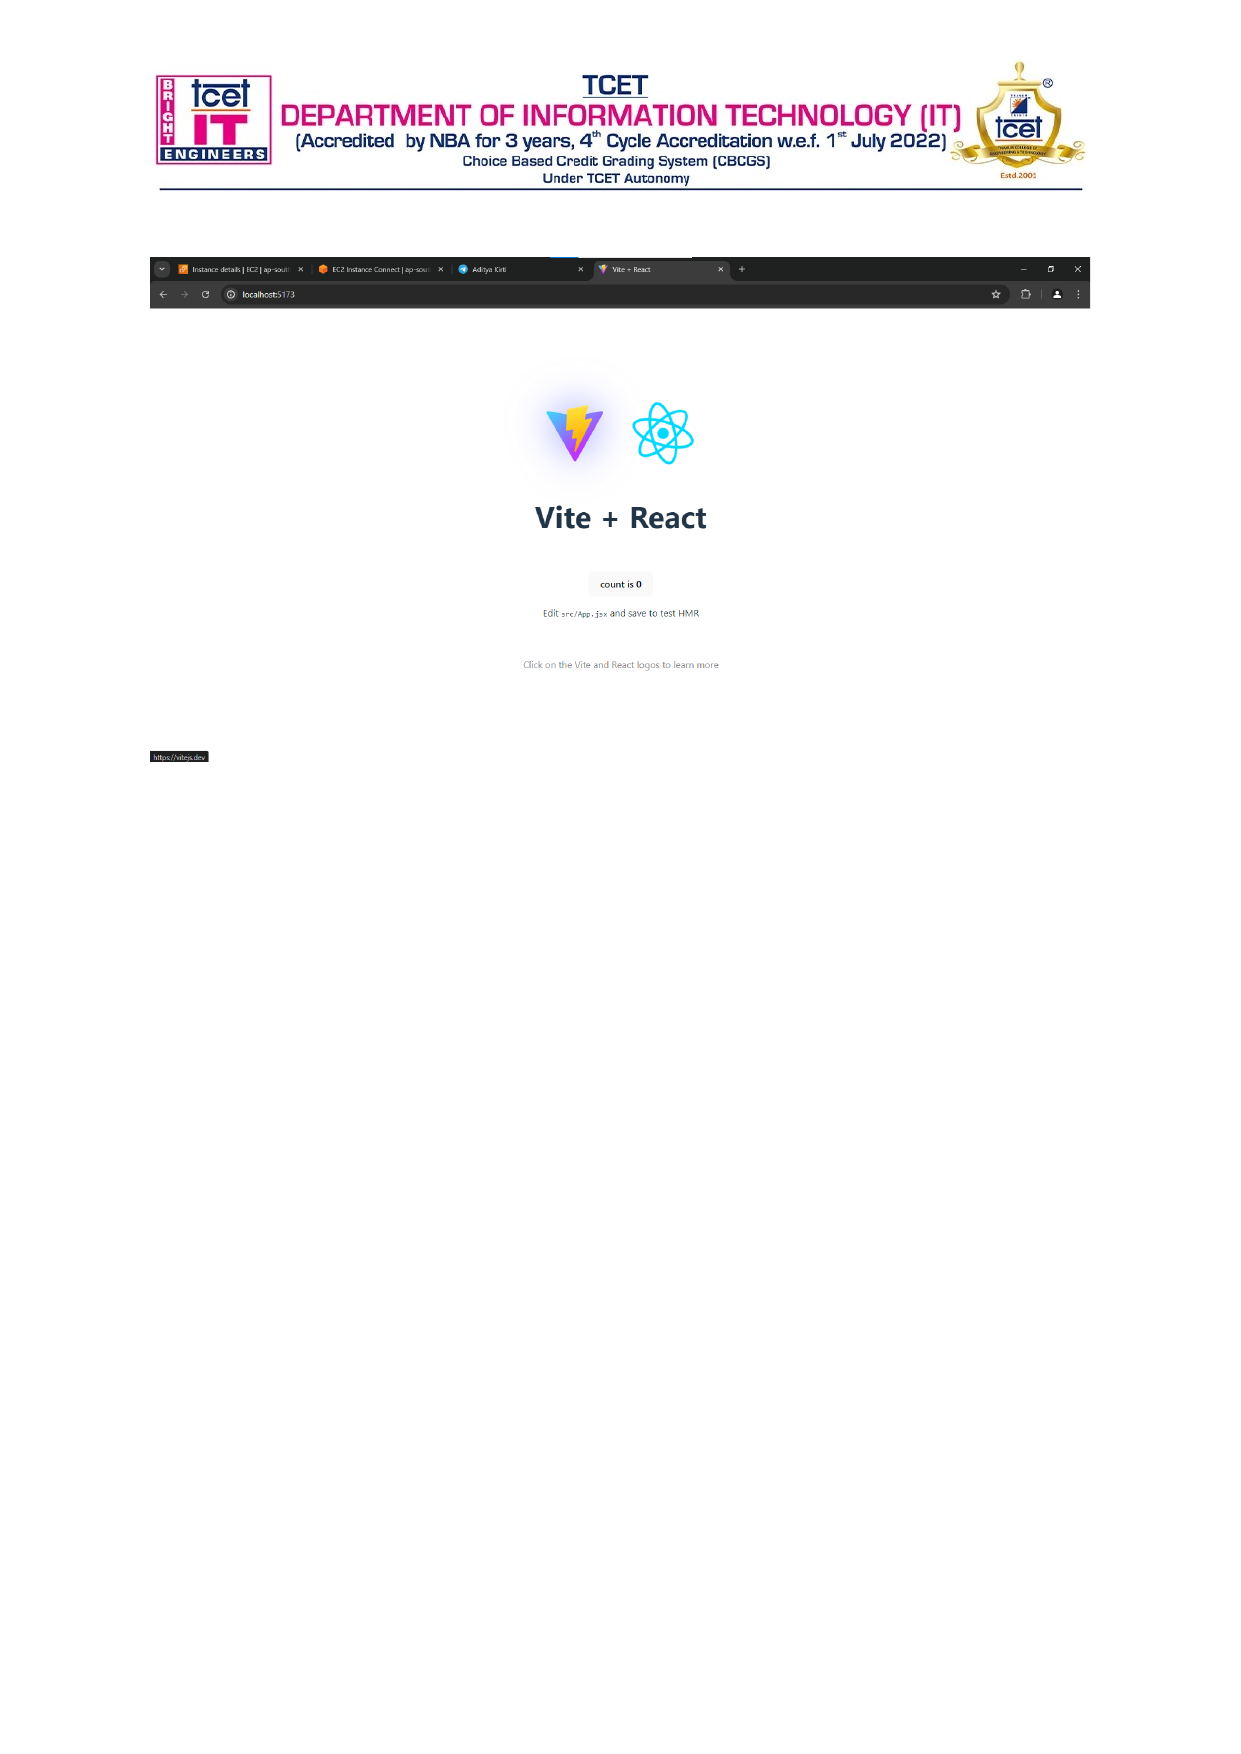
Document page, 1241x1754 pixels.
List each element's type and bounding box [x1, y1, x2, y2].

picture [150, 59, 1087, 191]
picture [150, 257, 1091, 762]
